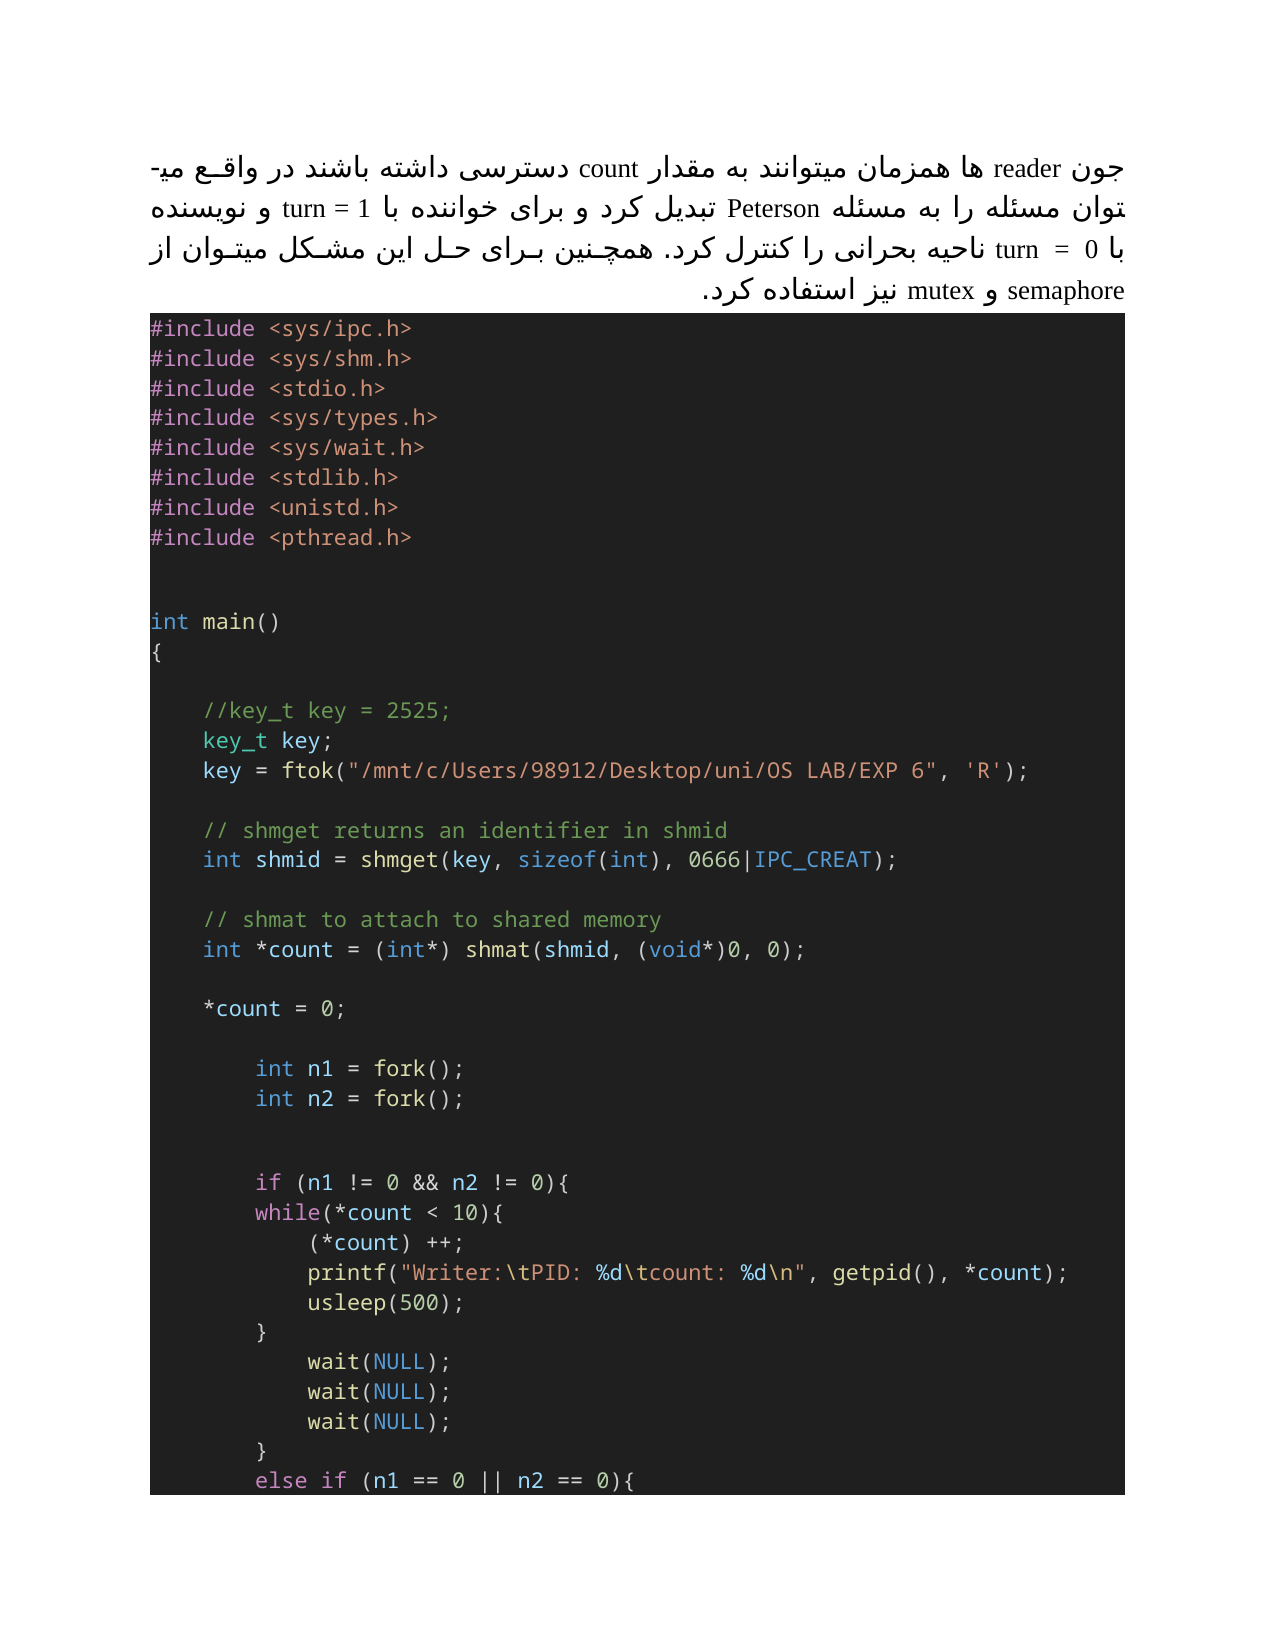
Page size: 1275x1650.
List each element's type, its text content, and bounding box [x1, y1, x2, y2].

text int shmid = shmget(key, sizeof(int), 0666|IPC_CREAT); [150, 844, 1125, 874]
text #include <sys/types.h> [150, 402, 1125, 432]
text } [150, 1316, 1125, 1346]
text int n2 = fork(); [150, 1083, 1125, 1112]
text key_t key; [150, 725, 1125, 755]
text #include <unistd.h> [150, 492, 1125, 521]
text while(*count < 10){ [150, 1197, 1125, 1227]
text wait(NULL); [150, 1376, 1125, 1406]
text (*count) ++; [150, 1227, 1125, 1257]
text // shmat to attach to shared memory [150, 904, 1125, 934]
text #include <sys/shm.h> [150, 343, 1125, 372]
text int main() [150, 606, 1125, 636]
text #include <pthread.h> [150, 521, 1125, 551]
text #include <sys/wait.h> [150, 432, 1125, 462]
text *count = 0; [150, 993, 1125, 1023]
text if (n1 != 0 && n2 != 0){ [150, 1167, 1125, 1197]
text wait(NULL); [150, 1406, 1125, 1435]
text #include <sys/ipc.h> [150, 313, 1125, 343]
text int *count = (int*) shmat(shmid, (void*)0, 0); [150, 934, 1125, 963]
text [150, 150, 1125, 306]
text #include <stdio.h> [150, 372, 1125, 402]
text { [150, 636, 1125, 666]
text key = ftok("/mnt/c/Users/98912/Desktop/uni/OS LAB/EXP 6", 'R'); [150, 755, 1125, 785]
text printf("Writer:\tPID: %d\tcount: %d\n", getpid(), *count); [150, 1257, 1125, 1286]
text // shmget returns an identifier in shmid [150, 814, 1125, 844]
text //key_t key = 2525; [150, 695, 1125, 725]
text wait(NULL); [150, 1346, 1125, 1376]
text usleep(500); [150, 1286, 1125, 1316]
text #include <stdlib.h> [150, 462, 1125, 492]
text int n1 = fork(); [150, 1053, 1125, 1083]
text else if (n1 == 0 || n2 == 0){ [150, 1465, 1125, 1495]
text } [150, 1435, 1125, 1465]
